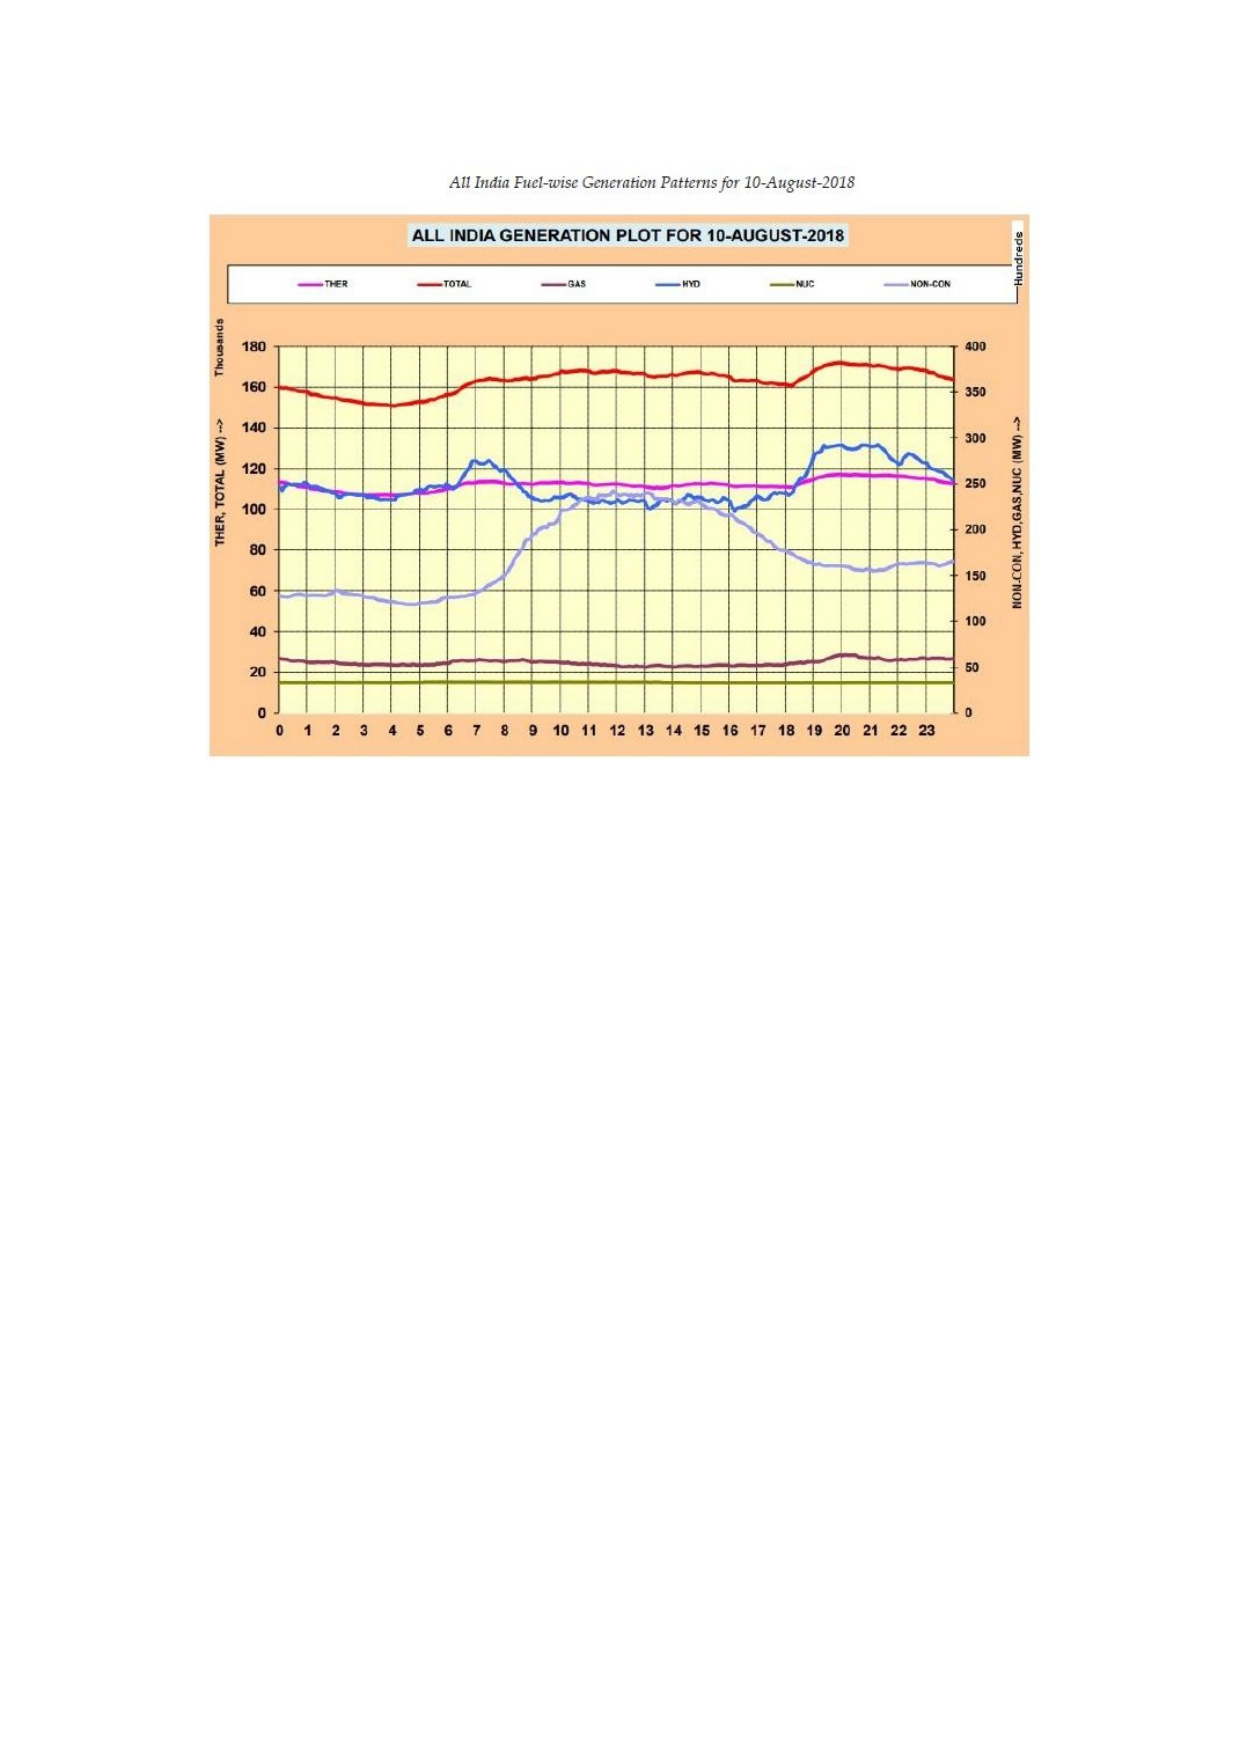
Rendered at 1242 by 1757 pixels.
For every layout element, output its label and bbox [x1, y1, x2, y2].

picture [205, 166, 1041, 761]
